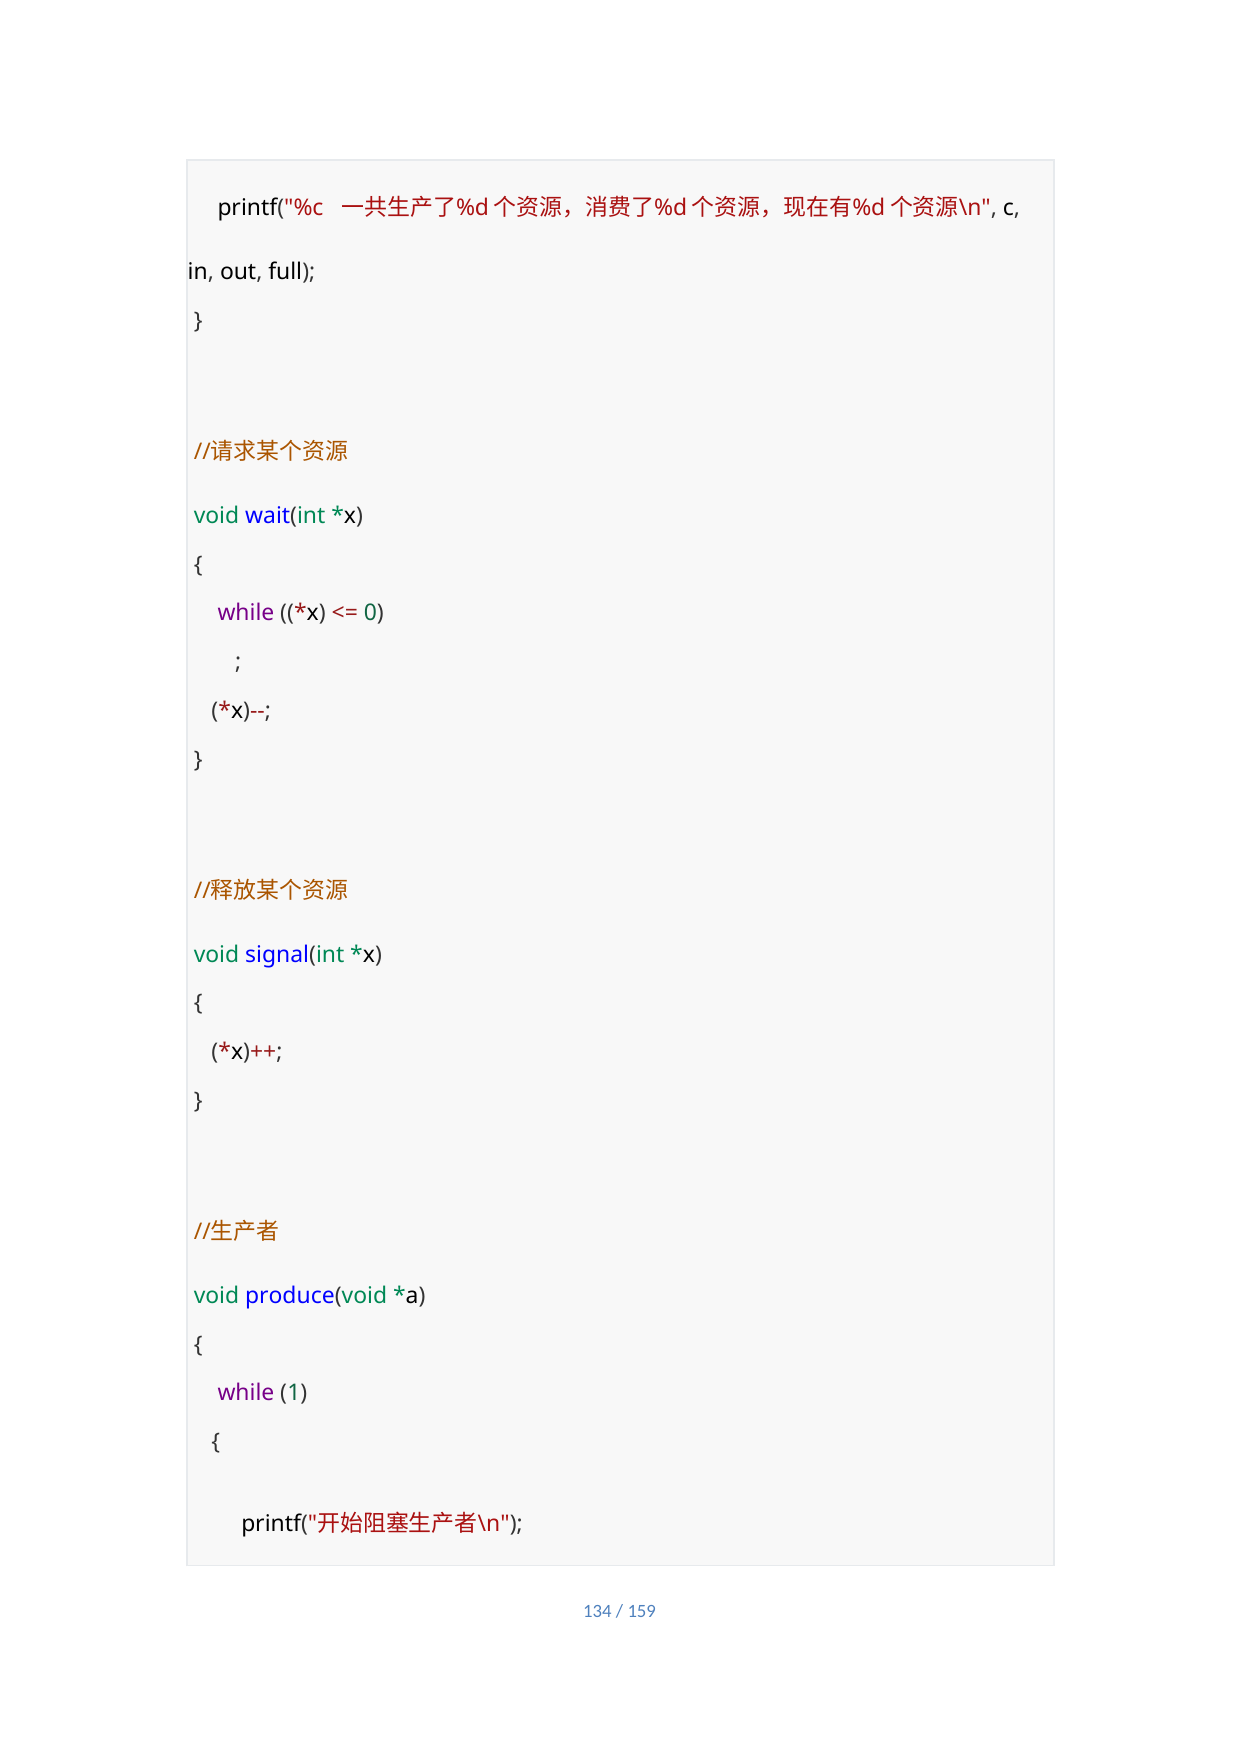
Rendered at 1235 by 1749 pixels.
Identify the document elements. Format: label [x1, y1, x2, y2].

text [188, 161, 1053, 1565]
